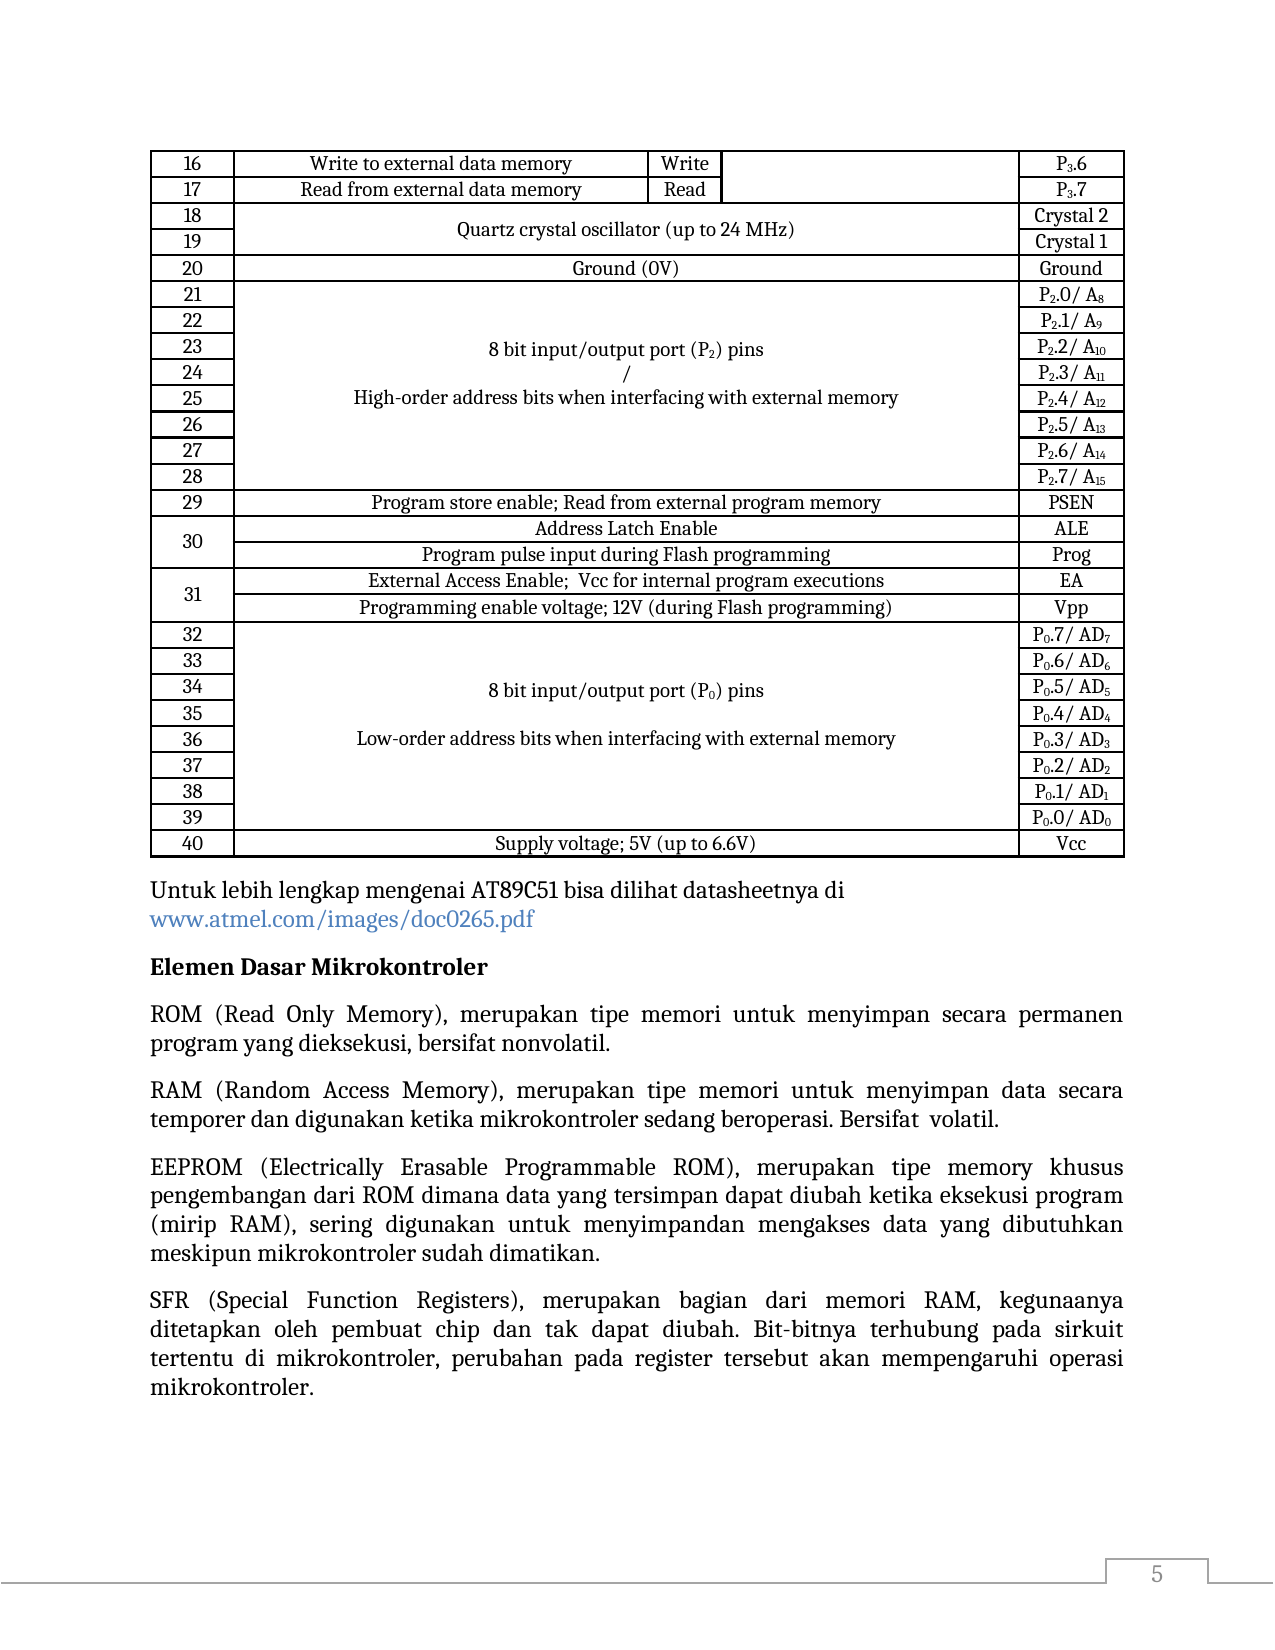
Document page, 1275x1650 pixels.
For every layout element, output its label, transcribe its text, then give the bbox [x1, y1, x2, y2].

table_cell 16 [152, 152, 233, 176]
table_cell Write [649, 152, 720, 176]
table_cell External Access Enable; Vcc for internal program executions [235, 569, 1018, 593]
table_cell Quartz crystal oscillator (up to 24 MHz) [235, 204, 1018, 254]
table_cell PSEN [1020, 491, 1123, 514]
table_cell 29 [152, 491, 233, 514]
table_cell Read from external data memory [235, 178, 647, 202]
table_cell Address Latch Enable [235, 517, 1018, 541]
table_cell 22 [152, 308, 233, 332]
table_cell P0.2/ AD2 [1020, 753, 1123, 777]
text EEPROM (Electrically Erasable Programmable ROM), merupakan tipe memory khusus pengembangan dari ROM dimana data yang tersimpan dapat diubah ketika eksekusi program (mirip RAM), sering digunakan untuk menyimpandan mengakses data yang dibutuhkan meskipun mikrokontroler sudah dimatikan. [150, 1152, 1125, 1267]
table_cell P2.1/ A9 [1020, 308, 1123, 332]
table_cell P2.0/ A8 [1020, 282, 1123, 306]
table_cell 18 [152, 204, 233, 228]
table_cell P3.7 [1020, 178, 1123, 202]
table_cell 21 [152, 282, 233, 306]
table_cell Read [649, 178, 720, 202]
table_cell Vpp [1020, 595, 1123, 621]
table_cell Programming enable voltage; 12V (during Flash programming) [235, 595, 1018, 621]
table_cell 32 [152, 623, 233, 647]
table_cell 20 [152, 256, 233, 280]
table_cell P0.7/ AD7 [1020, 623, 1123, 647]
table_cell Crystal 2 [1020, 204, 1123, 228]
table_cell 33 [152, 649, 233, 673]
table_cell P2.4/ A12 [1020, 386, 1123, 410]
table_cell ALE [1020, 517, 1123, 541]
table_cell 23 [152, 334, 233, 358]
table_cell P2.3/ A11 [1020, 360, 1123, 384]
table_cell P0.5/ AD5 [1020, 675, 1123, 699]
text Elemen Dasar Mikrokontroler [150, 952, 1125, 981]
table_cell 38 [152, 779, 233, 803]
table_cell 19 [152, 230, 233, 254]
table_cell Program pulse input during Flash programming [235, 543, 1018, 567]
table_cell 25 [152, 386, 233, 410]
table_cell P2.7/ A15 [1020, 465, 1123, 488]
table_cell 17 [152, 178, 233, 202]
table_cell P2.5/ A13 [1020, 413, 1123, 436]
table_cell P3.6 [1020, 152, 1123, 176]
table_cell Vcc [1020, 831, 1123, 855]
text Untuk lebih lengkap mengenai AT89C51 bisa dilihat datasheetnya di www.atmel.com/images/doc0265.pdf [150, 876, 1125, 934]
table_cell P0.1/ AD1 [1020, 779, 1123, 803]
text ROM (Read Only Memory), merupakan tipe memori untuk menyimpan secara permanen program yang dieksekusi, bersifat nonvolatil. [150, 1000, 1125, 1057]
table_cell 8 bit input/output port (P2) pins / High-order address bits when interfacing with external memory [235, 282, 1018, 488]
table_cell Crystal 1 [1020, 230, 1123, 254]
table_cell 40 [152, 831, 233, 855]
table_cell 30 [152, 517, 233, 567]
table_cell Ground (0V) [235, 256, 1018, 280]
table_cell 35 [152, 701, 233, 725]
table_cell Write to external data memory [235, 152, 647, 176]
table_cell 34 [152, 675, 233, 699]
table_cell P0.6/ AD6 [1020, 649, 1123, 673]
table_cell P0.4/ AD4 [1020, 701, 1123, 725]
table_cell P2.2/ A10 [1020, 334, 1123, 358]
table_cell 8 bit input/output port (P0) pins Low-order address bits when interfacing with external memory [235, 623, 1018, 829]
table_cell Prog [1020, 543, 1123, 567]
table_cell 28 [152, 465, 233, 488]
table_cell P0.3/ AD3 [1020, 727, 1123, 751]
table_cell P0.0/ AD0 [1020, 805, 1123, 829]
table_cell 37 [152, 753, 233, 777]
table_cell 31 [152, 569, 233, 621]
table_cell EA [1020, 569, 1123, 593]
table_cell P2.6/ A14 [1020, 439, 1123, 462]
text RAM (Random Access Memory), merupakan tipe memori untuk menyimpan data secara temporer dan digunakan ketika mikrokontroler sedang beroperasi. Bersifat volatil. [150, 1076, 1125, 1134]
table_cell Supply voltage; 5V (up to 6.6V) [235, 831, 1018, 855]
table_cell Ground [1020, 256, 1123, 280]
table_cell 36 [152, 727, 233, 751]
text SFR (Special Function Registers), merupakan bagian dari memori RAM, kegunaanya ditetapkan oleh pembuat chip dan tak dapat diubah. Bit-bitnya terhubung pada sirkuit tertentu di mikrokontroler, perubahan pada register tersebut akan mempengaruhi operasi mikrokontroler. [150, 1286, 1125, 1401]
table_cell 39 [152, 805, 233, 829]
table_cell 24 [152, 360, 233, 384]
table_cell 26 [152, 413, 233, 436]
table_cell Program store enable; Read from external program memory [235, 491, 1018, 514]
table_cell 27 [152, 439, 233, 462]
